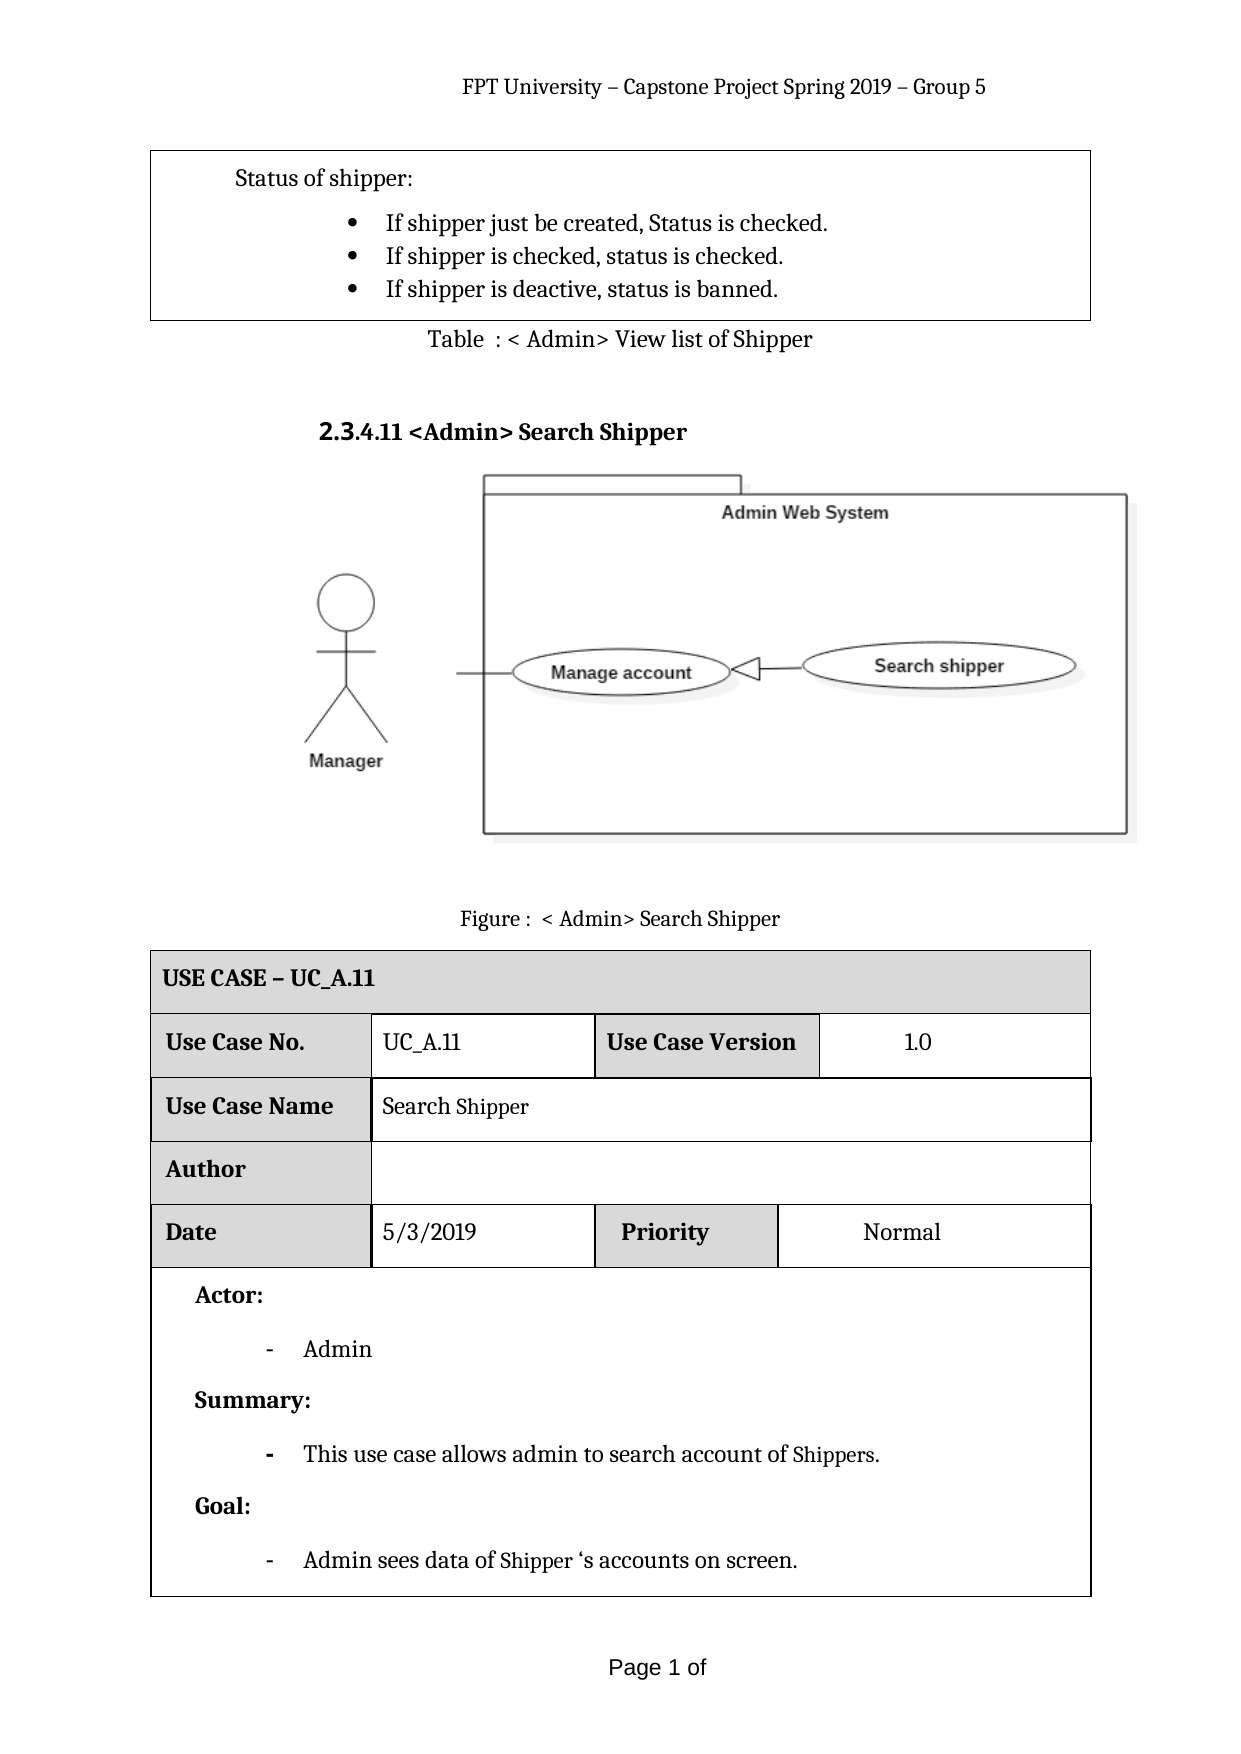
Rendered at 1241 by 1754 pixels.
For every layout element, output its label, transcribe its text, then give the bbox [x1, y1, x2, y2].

table_cell 5/3/2019 [373, 1205, 594, 1267]
table_cell 1.0 [820, 1014, 1090, 1077]
table_cell Use Case No. [151, 1014, 371, 1077]
subtitle 2.3.4.11 <Admin> Search Shipper [187, 414, 1090, 448]
table_cell Date [152, 1205, 370, 1267]
table_cell UC_A.11 [372, 1015, 594, 1077]
table_cell Author [151, 1142, 371, 1204]
table_cell Use Case Name [152, 1078, 370, 1141]
table_cell Normal [779, 1205, 1090, 1267]
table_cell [152, 1268, 1090, 1596]
table_header USE CASE – UC_A.11 [151, 951, 1090, 1013]
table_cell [151, 151, 1090, 320]
subtitle Table : < Admin> View list of Shipper [150, 325, 1090, 354]
table_cell Search Shipper [373, 1079, 1090, 1141]
table_cell [372, 1142, 1090, 1204]
table_cell Use Case Version [596, 1015, 819, 1077]
picture [223, 463, 1182, 888]
table_cell Priority [596, 1205, 777, 1267]
